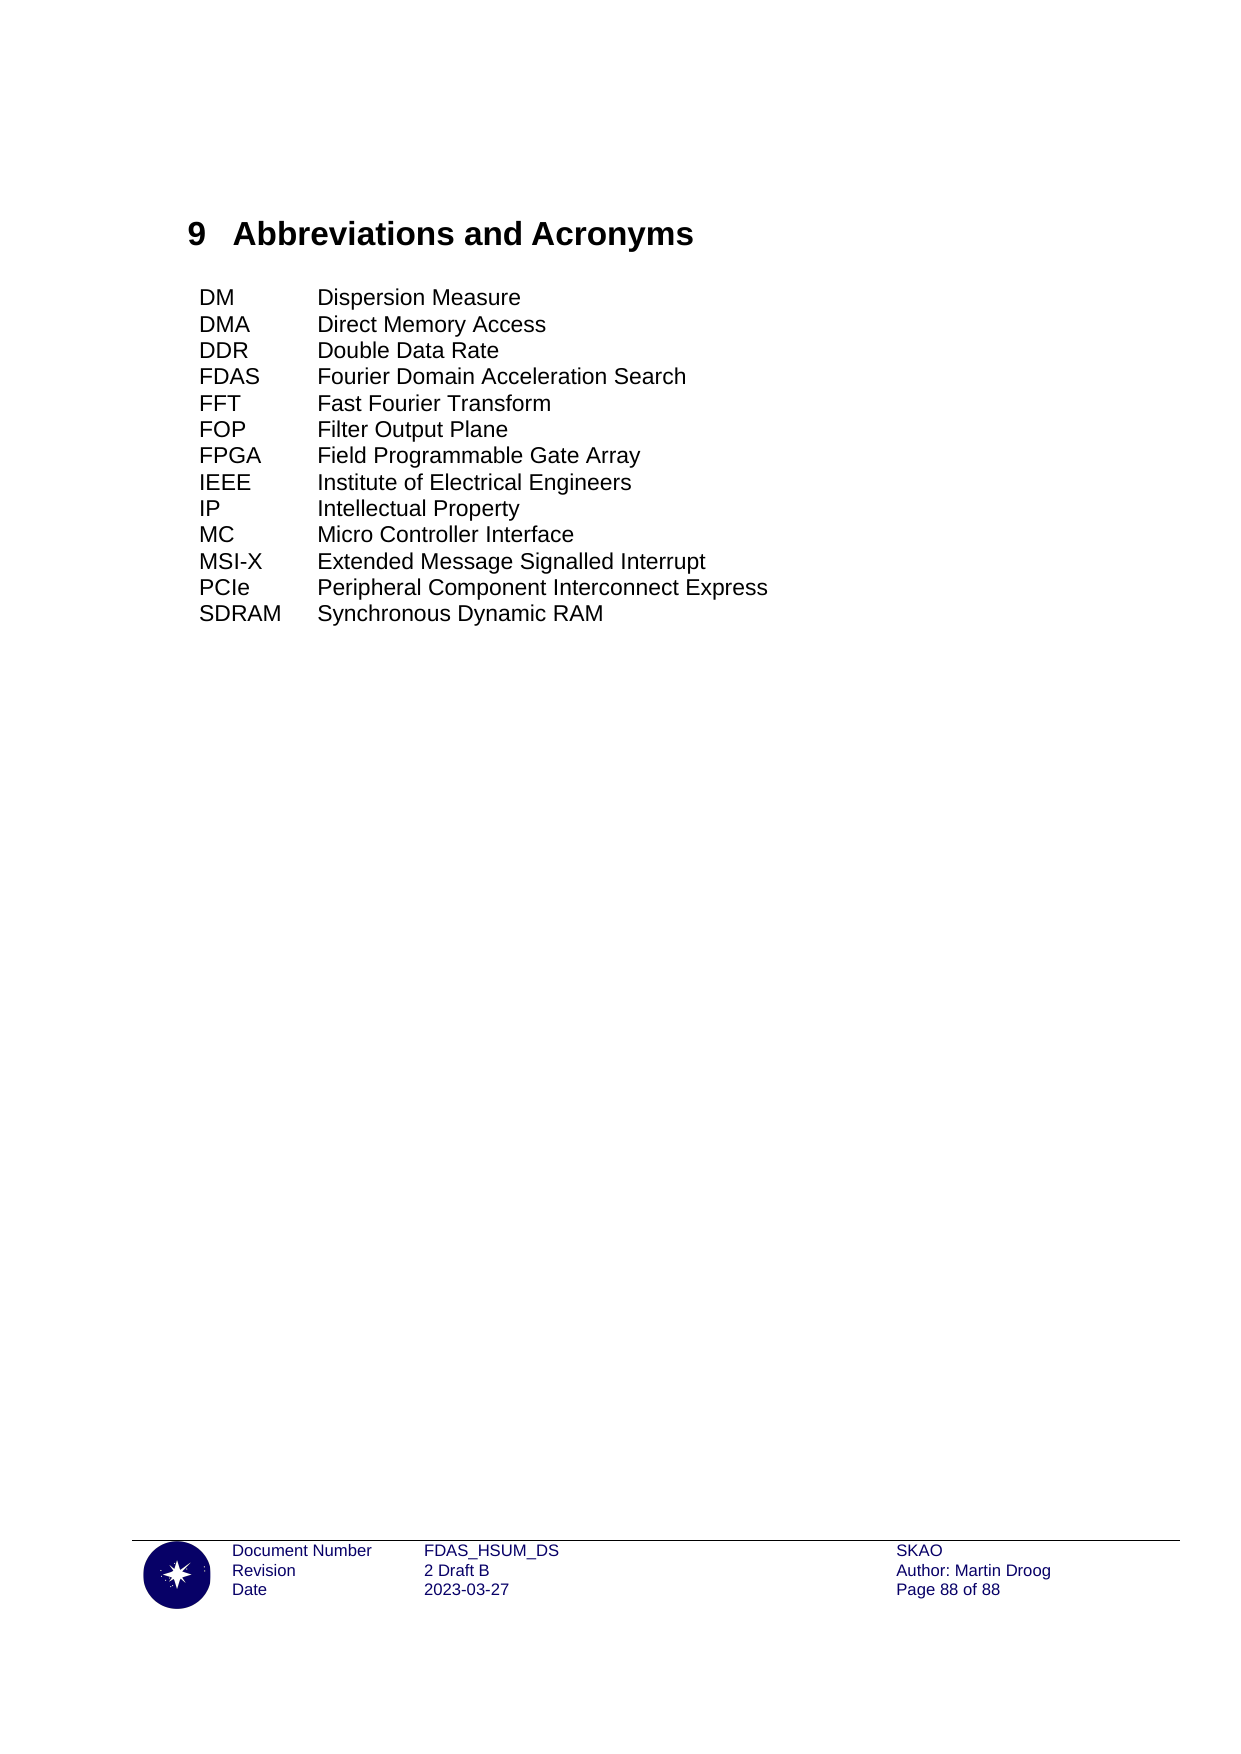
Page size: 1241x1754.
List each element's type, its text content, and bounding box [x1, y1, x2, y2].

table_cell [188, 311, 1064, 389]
subtitle Abbreviations and Acronyms [187, 214, 1107, 253]
picture [143, 1541, 211, 1609]
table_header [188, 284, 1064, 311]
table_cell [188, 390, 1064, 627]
